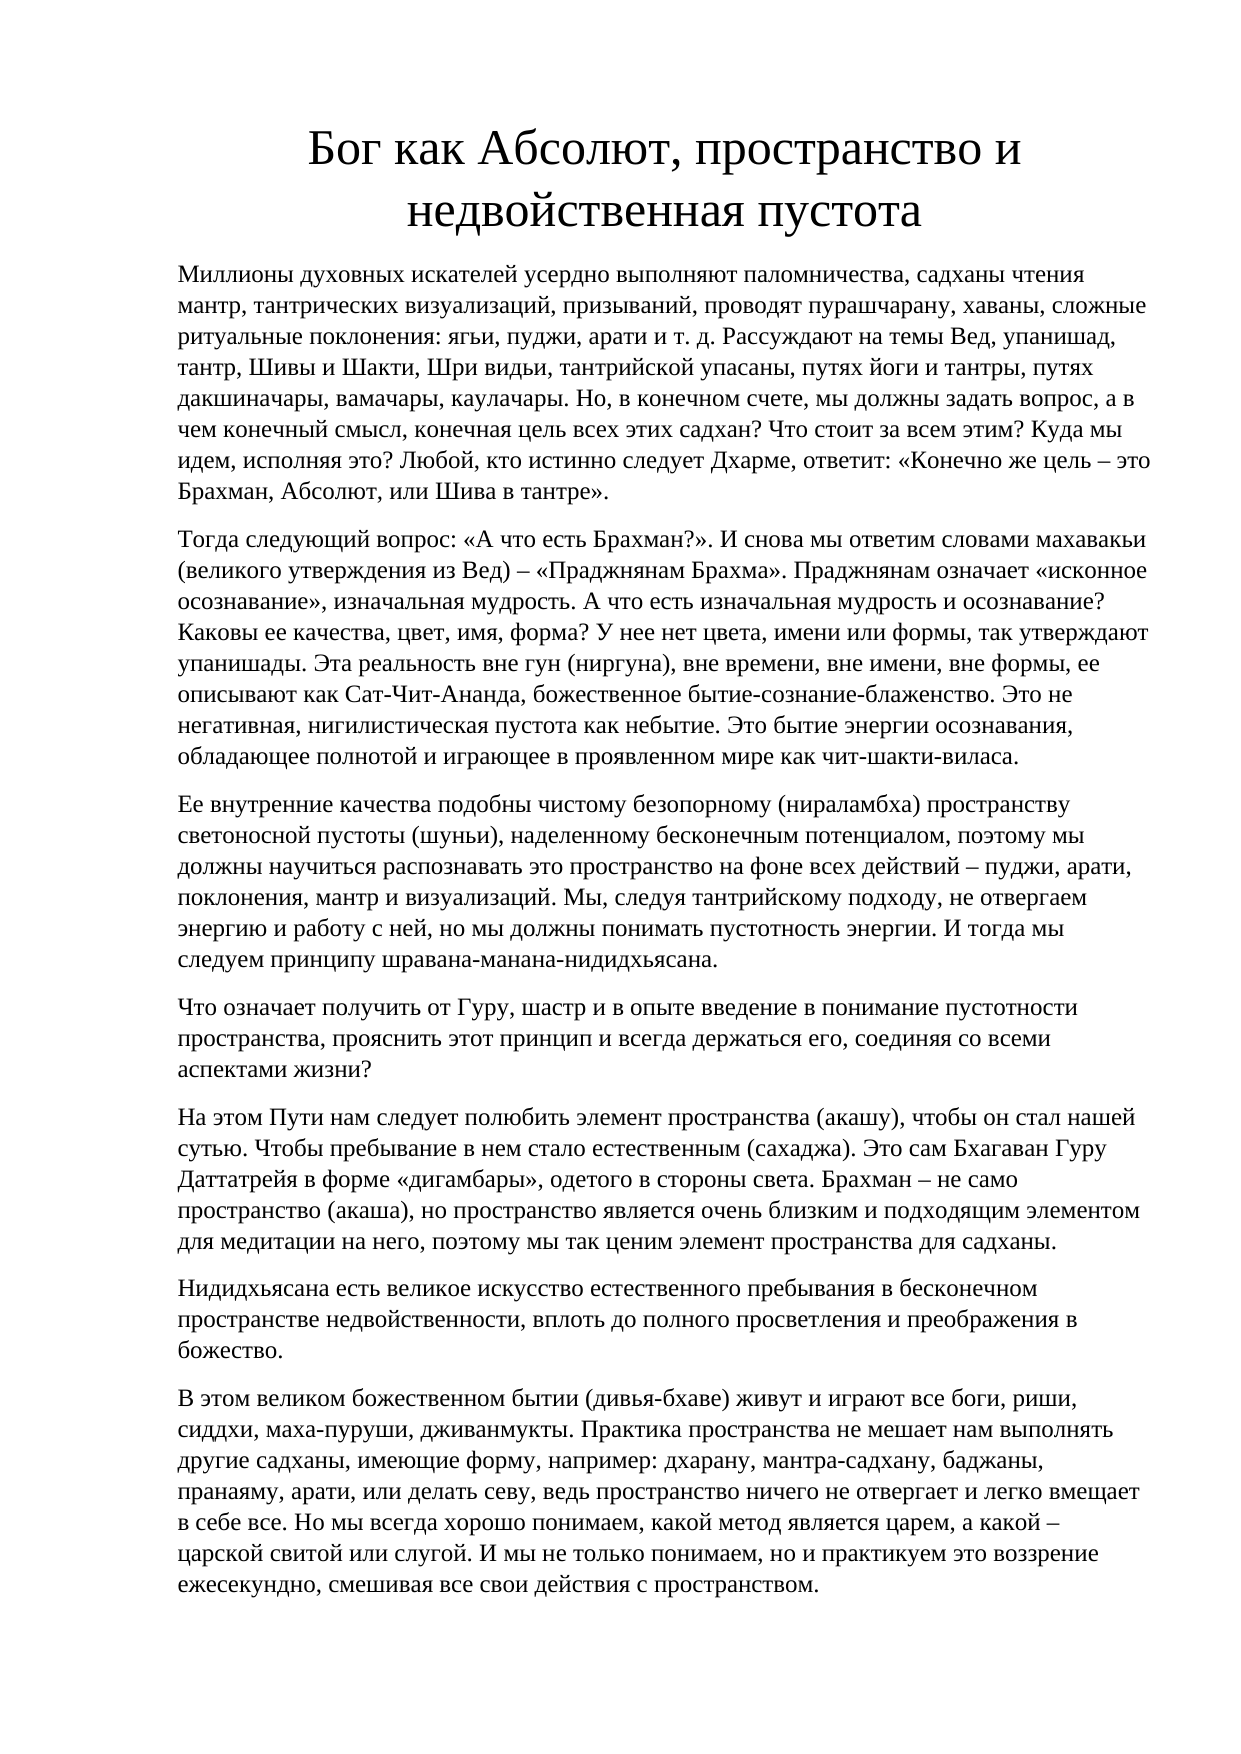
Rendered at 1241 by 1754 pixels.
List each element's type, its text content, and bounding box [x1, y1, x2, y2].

text На этом Пути нам следует полюбить элемент пространства (акашу), чтобы он стал нашей сутью. Чтобы пребывание в нем стало естественным (сахаджа). Это сам Бхагаван Гуру Даттатрейя в форме «дигамбары», одетого в стороны света. Брахман – не само пространство (акаша), но пространство является очень близким и подходящим элементом для медитации на него, поэтому мы так ценим элемент пространства для садханы. [177, 1102, 1152, 1254]
text Ее внутренние качества подобны чистому безопорному (нираламбха) пространству светоносной пустоты (шуньи), наделенному бесконечным потенциалом, поэтому мы должны научиться распознавать это пространство на фоне всех действий – пуджи, арати, поклонения, мантр и визуализаций. Мы, следуя тантрийскому подходу, не отвергаем энергию и работу с ней, но мы должны понимать пустотность энергии. И тогда мы следуем принципу шравана-манана-нидидхьясана. [177, 789, 1152, 973]
text Нидидхьясана есть великое искусство естественного пребывания в бесконечном пространстве недвойственности, вплоть до полного просветления и преображения в божество. [177, 1273, 1152, 1364]
text Бог как Абсолют, пространство и недвойственная пустота [177, 118, 1152, 238]
text Тогда следующий вопрос: «А что есть Брахман?». И снова мы ответим словами махавакьи (великого утверждения из Вед) – «Праджнянам Брахма». Праджнянам означает «исконное осознавание», изначальная мудрость. А что есть изначальная мудрость и осознавание? Каковы ее качества, цвет, имя, форма? У нее нет цвета, имени или формы, так утверждают упанишады. Эта реальность вне гун (ниргуна), вне времени, вне имени, вне формы, ее описывают как Сат-Чит-Ананда, божественное бытие-сознание-блаженство. Это не негативная, нигилистическая пустота как небытие. Это бытие энергии осознавания, обладающее полнотой и играющее в проявленном мире как чит-шакти-виласа. [177, 524, 1152, 770]
text Что означает получить от Гуру, шастр и в опыте введение в понимание пустотности пространства, прояснить этот принцип и всегда держаться его, соединяя со всеми аспектами жизни? [177, 992, 1152, 1083]
text В этом великом божественном бытии (дивья-бхаве) живут и играют все боги, риши, сиддхи, маха-пуруши, дживанмукты. Практика пространства не мешает нам выполнять другие садханы, имеющие форму, например: дхарану, мантра-садхану, баджаны, пранаяму, арати, или делать севу, ведь пространство ничего не отвергает и легко вмещает в себе все. Но мы всегда хорошо понимаем, какой метод является царем, а какой – царской свитой или слугой. И мы не только понимаем, но и практикуем это воззрение ежесекундно, смешивая все свои действия с пространством. [177, 1383, 1152, 1598]
text Миллионы духовных искателей усердно выполняют паломничества, садханы чтения мантр, тантрических визуализаций, призываний, проводят пурашчарану, хаваны, сложные ритуальные поклонения: ягьи, пуджи, арати и т. д. Рассуждают на темы Вед, упанишад, тантр, Шивы и Шакти, Шри видьи, тантрийской упасаны, путях йоги и тантры, путях дакшиначары, вамачары, каулачары. Но, в конечном счете, мы должны задать вопрос, а в чем конечный смысл, конечная цель всех этих садхан? Что стоит за всем этим? Куда мы идем, исполняя это? Любой, кто истинно следует Дхарме, ответит: «Конечно же цель – это Брахман, Абсолют, или Шива в тантре». [177, 259, 1152, 505]
